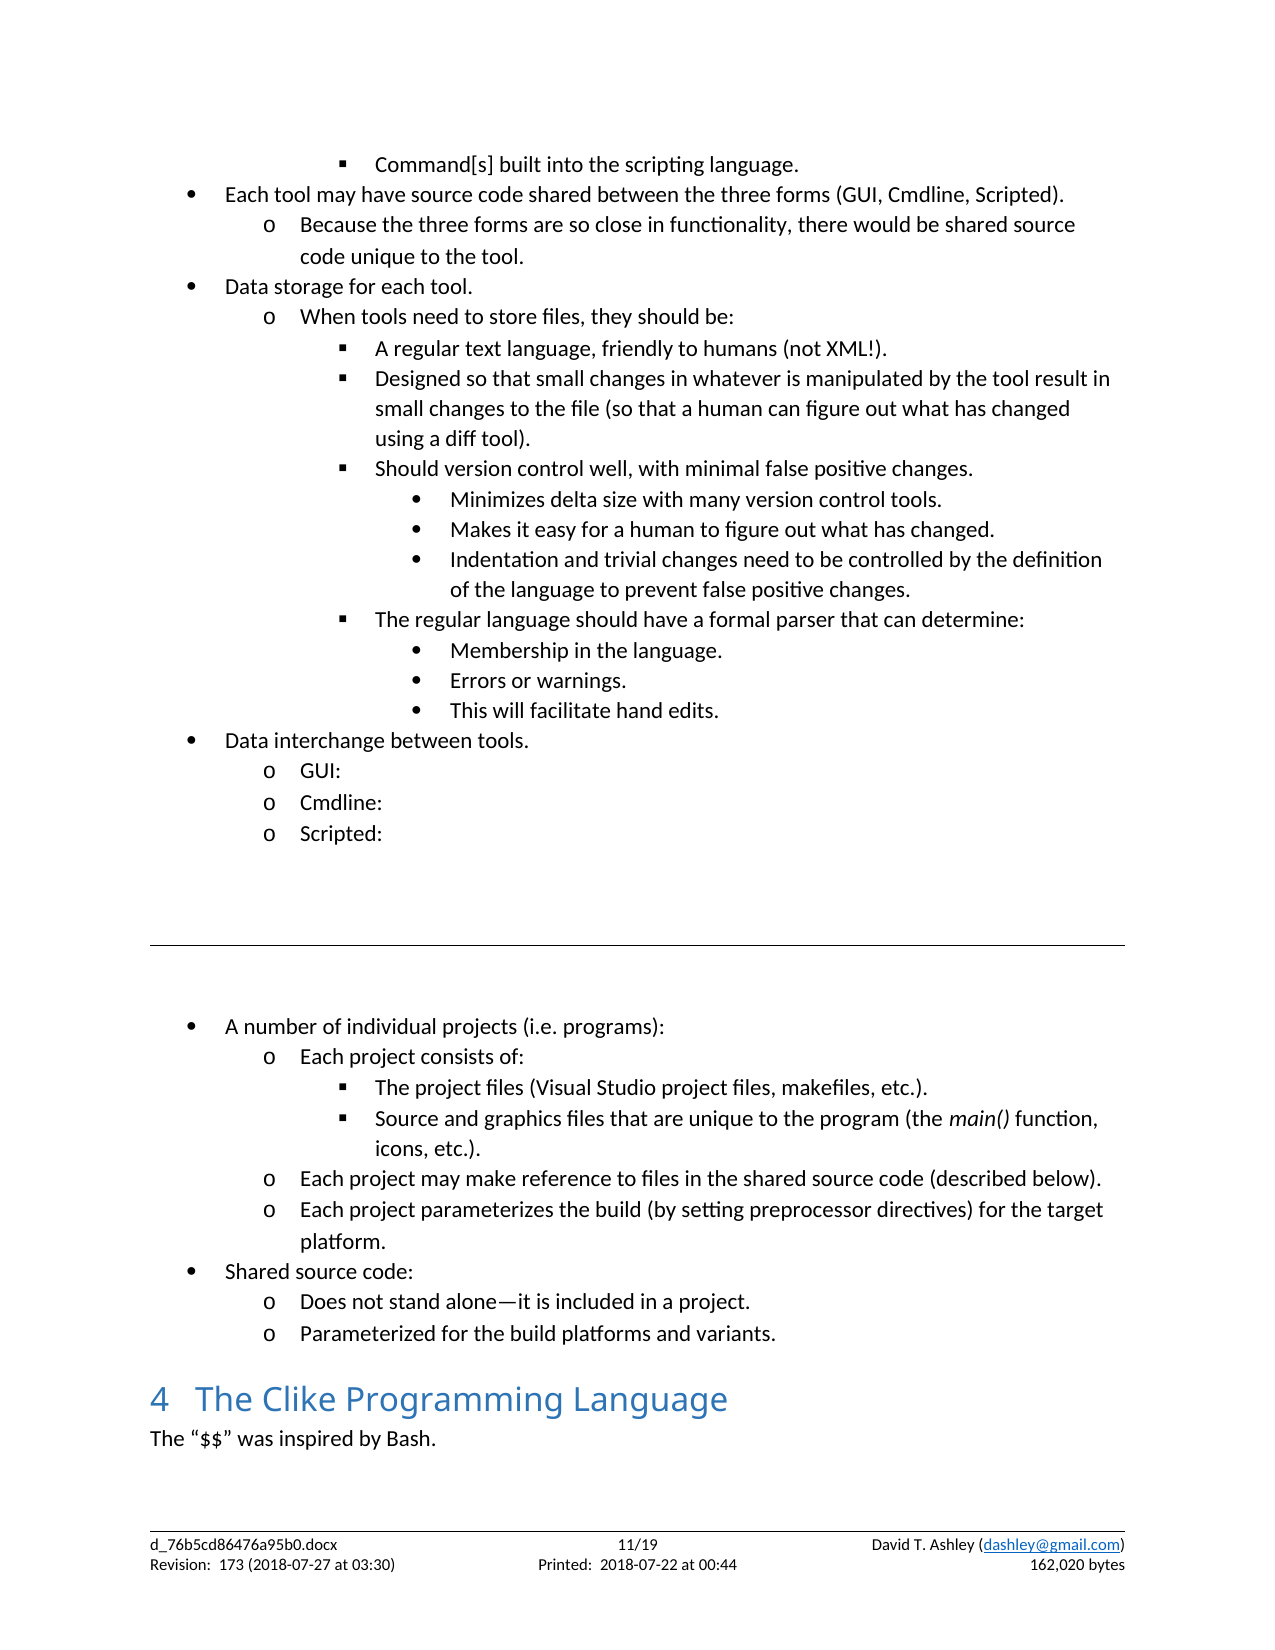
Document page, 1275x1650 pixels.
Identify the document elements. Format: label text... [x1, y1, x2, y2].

subtitle The Clike Programming Language [150, 1375, 1125, 1421]
list Indentation and trivial changes need to be controlled by the definition of the language to prevent false positive changes. [412, 545, 1125, 603]
list Because the three forms are so close in functionality, there would be shared source code unique to the tool. [262, 210, 1125, 270]
list A regular text language, friendly to humans (not XML!). [337, 334, 1125, 362]
list Shared source code: [187, 1257, 1125, 1285]
list GUI: [262, 757, 1125, 786]
list Scripted: [262, 819, 1125, 849]
list Each project may make reference to files in the shared source code (described below). [262, 1164, 1125, 1193]
list Should version control well, with minimal false positive changes. [337, 454, 1125, 482]
list Designed so that small changes in whatever is manipulated by the tool result in small changes to the file (so that a human can figure out what has changed using a diff tool). [337, 364, 1125, 452]
list Command[s] built into the scripting language. [337, 150, 1125, 178]
list Parameterized for the build platforms and variants. [262, 1319, 1125, 1348]
list Minimizes delta size with many version control tools. [412, 485, 1125, 513]
list Data storage for each tool. [187, 272, 1125, 300]
list Membership in the language. [412, 636, 1125, 664]
list Each project parameterizes the build (by setting preprocessor directives) for the target platform. [262, 1196, 1125, 1255]
list When tools need to store files, they should be: [262, 302, 1125, 331]
list Does not stand alone—it is included in a project. [262, 1287, 1125, 1317]
list Each project consists of: [262, 1042, 1125, 1071]
list Each tool may have source code shared between the three forms (GUI, Cmdline, Scripted). [187, 180, 1125, 208]
list Errors or warnings. [412, 666, 1125, 694]
list Makes it easy for a human to figure out what has changed. [412, 515, 1125, 543]
list Source and graphics files that are unique to the program (the main() function, icons, etc.). [337, 1104, 1125, 1162]
list The regular language should have a formal parser that can determine: [337, 606, 1125, 633]
text The “$$” was inspired by Bash. [150, 1424, 1125, 1452]
list A number of individual projects (i.e. programs): [187, 1012, 1125, 1040]
list Cmdline: [262, 788, 1125, 817]
list This will facilitate hand edits. [412, 696, 1125, 724]
list The project files (Visual Studio project files, makefiles, etc.). [337, 1073, 1125, 1102]
list Data interchange between tools. [187, 726, 1125, 754]
